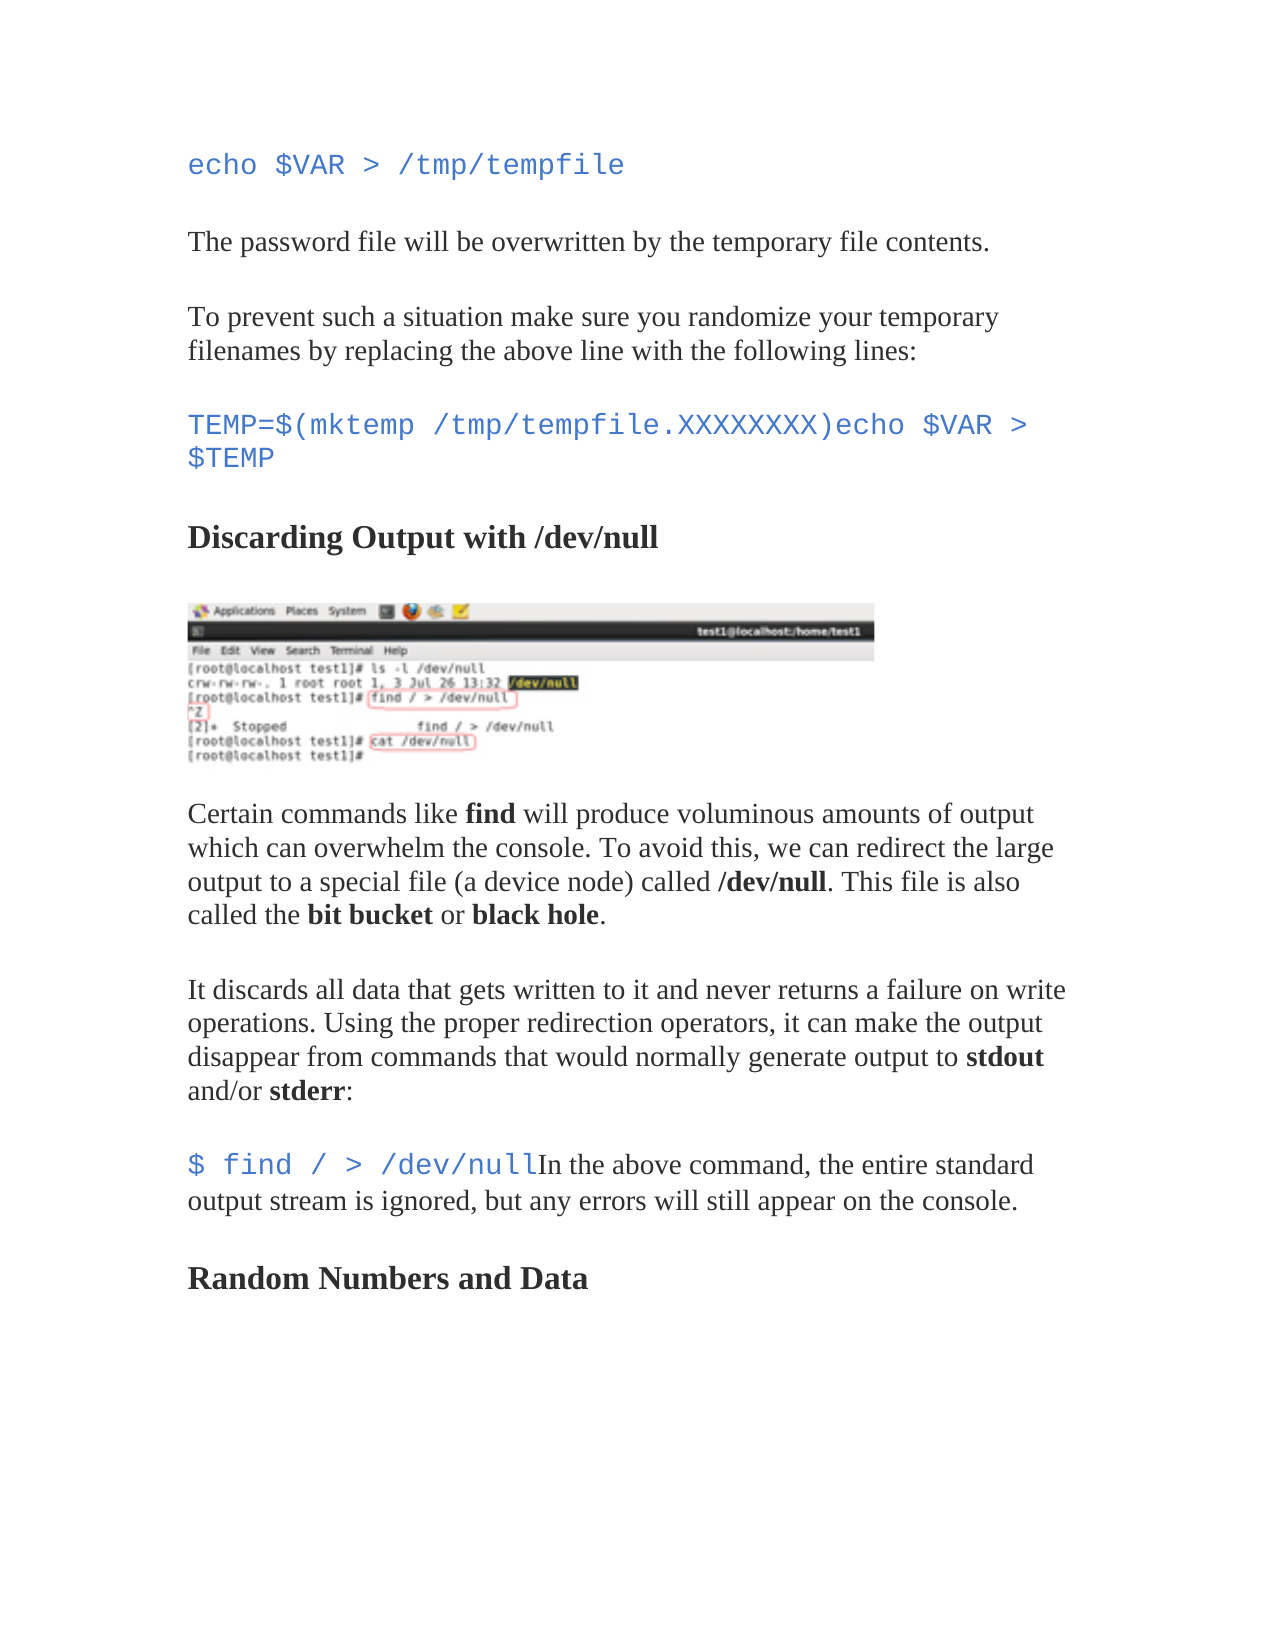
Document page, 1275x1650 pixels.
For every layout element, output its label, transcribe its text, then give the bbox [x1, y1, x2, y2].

text echo $VAR > /tmp/tempfile [187, 150, 1087, 183]
text TEMP=$(mktemp /tmp/tempfile.XXXXXXXX) echo $VAR > $TEMP [187, 407, 1087, 476]
text It discards all data that gets written to it and never returns a failure on write operations. Using the proper redirection operators, it can make the output disappear from commands that would normally generate output to stdout and/or stderr: [187, 972, 1087, 1106]
text Random Numbers and Data [187, 1258, 1087, 1297]
text The password file will be overwritten by the temporary file contents. [187, 224, 1087, 258]
text Discarding Output with /dev/null [187, 518, 1087, 556]
text $ find / > /dev/null In the above command, the entire standard output stream is ignored, but any errors will still appear on the console. [187, 1147, 1087, 1217]
text Certain commands like find will produce voluminous amounts of output which can overwhelm the console. To avoid this, we can redirect the large output to a special file (a device node) called /dev/null. This file is also called the bit bucket or black hole. [187, 797, 1087, 931]
text To prevent such a situation make sure you randomize your temporary filenames by replacing the above line with the following lines: [187, 299, 1087, 366]
picture [187, 603, 875, 797]
